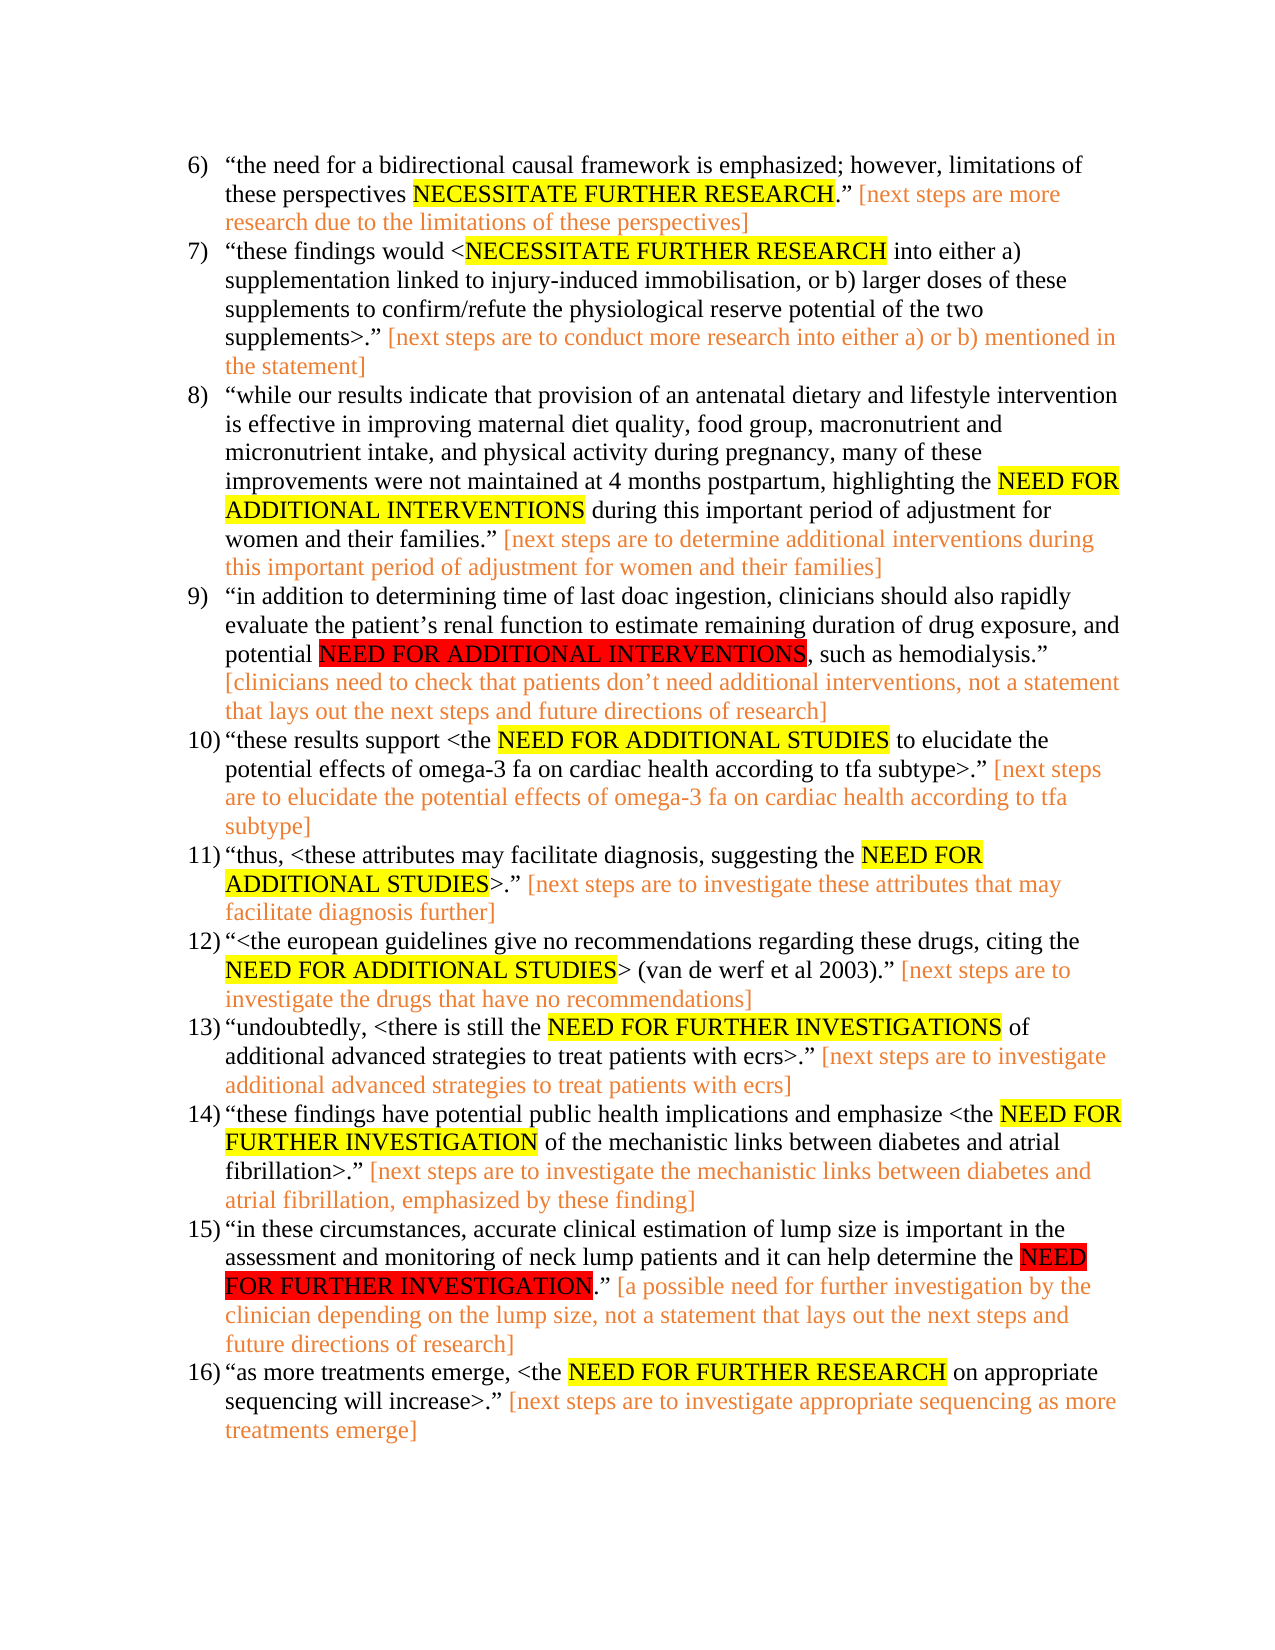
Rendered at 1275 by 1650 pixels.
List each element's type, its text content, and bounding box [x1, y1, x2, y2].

list “the need for a bidirectional causal framework is emphasized; however, limitations of these perspectives NECESSITATE FURTHER RESEARCH.” [next steps are more research due to the limitations of these perspectives] [187, 150, 1125, 236]
list “undoubtedly, <there is still the NEED FOR FURTHER INVESTIGATIONS of additional advanced strategies to treat patients with ecrs>.” [next steps are to investigate additional advanced strategies to treat patients with ecrs] [187, 1012, 1125, 1099]
list “<the european guidelines give no recommendations regarding these drugs, citing the NEED FOR ADDITIONAL STUDIES> (van de werf et al 2003).” [next steps are to investigate the drugs that have no recommendations] [187, 926, 1125, 1012]
list “these results support <the NEED FOR ADDITIONAL STUDIES to elucidate the potential effects of omega-3 fa on cardiac health according to tfa subtype>.” [next steps are to elucidate the potential effects of omega-3 fa on cardiac health according to tfa subtype] [187, 725, 1125, 840]
list “in these circumstances, accurate clinical estimation of lump size is important in the assessment and monitoring of neck lump patients and it can help determine the NEED FOR FURTHER INVESTIGATION.” [a possible need for further investigation by the clinician depending on the lump size, not a statement that lays out the next steps and future directions of research] [187, 1214, 1125, 1357]
list “these findings have potential public health implications and emphasize <the NEED FOR FURTHER INVESTIGATION of the mechanistic links between diabetes and atrial fibrillation>.” [next steps are to investigate the mechanistic links between diabetes and atrial fibrillation, emphasized by these finding] [187, 1099, 1125, 1214]
list “these findings would <NECESSITATE FURTHER RESEARCH into either a) supplementation linked to injury-induced immobilisation, or b) larger doses of these supplements to confirm/refute the physiological reserve potential of the two supplements>.” [next steps are to conduct more research into either a) or b) mentioned in the statement] [187, 236, 1125, 380]
list “thus, <these attributes may facilitate diagnosis, suggesting the NEED FOR ADDITIONAL STUDIES>.” [next steps are to investigate these attributes that may facilitate diagnosis further] [187, 840, 1125, 926]
list “as more treatments emerge, <the NEED FOR FURTHER RESEARCH on appropriate sequencing will increase>.” [next steps are to investigate appropriate sequencing as more treatments emerge] [187, 1357, 1125, 1444]
list “while our results indicate that provision of an antenatal dietary and lifestyle intervention is effective in improving maternal diet quality, food group, macronutrient and micronutrient intake, and physical activity during pregnancy, many of these improvements were not maintained at 4 months postpartum, highlighting the NEED FOR ADDITIONAL INTERVENTIONS during this important period of adjustment for women and their families.” [next steps are to determine additional interventions during this important period of adjustment for women and their families] [187, 380, 1125, 581]
list “in addition to determining time of last doac ingestion, clinicians should also rapidly evaluate the patient’s renal function to estimate remaining duration of drug exposure, and potential NEED FOR ADDITIONAL INTERVENTIONS, such as hemodialysis.” [clinicians need to check that patients don’t need additional interventions, not a statement that lays out the next steps and future directions of research] [187, 581, 1125, 725]
